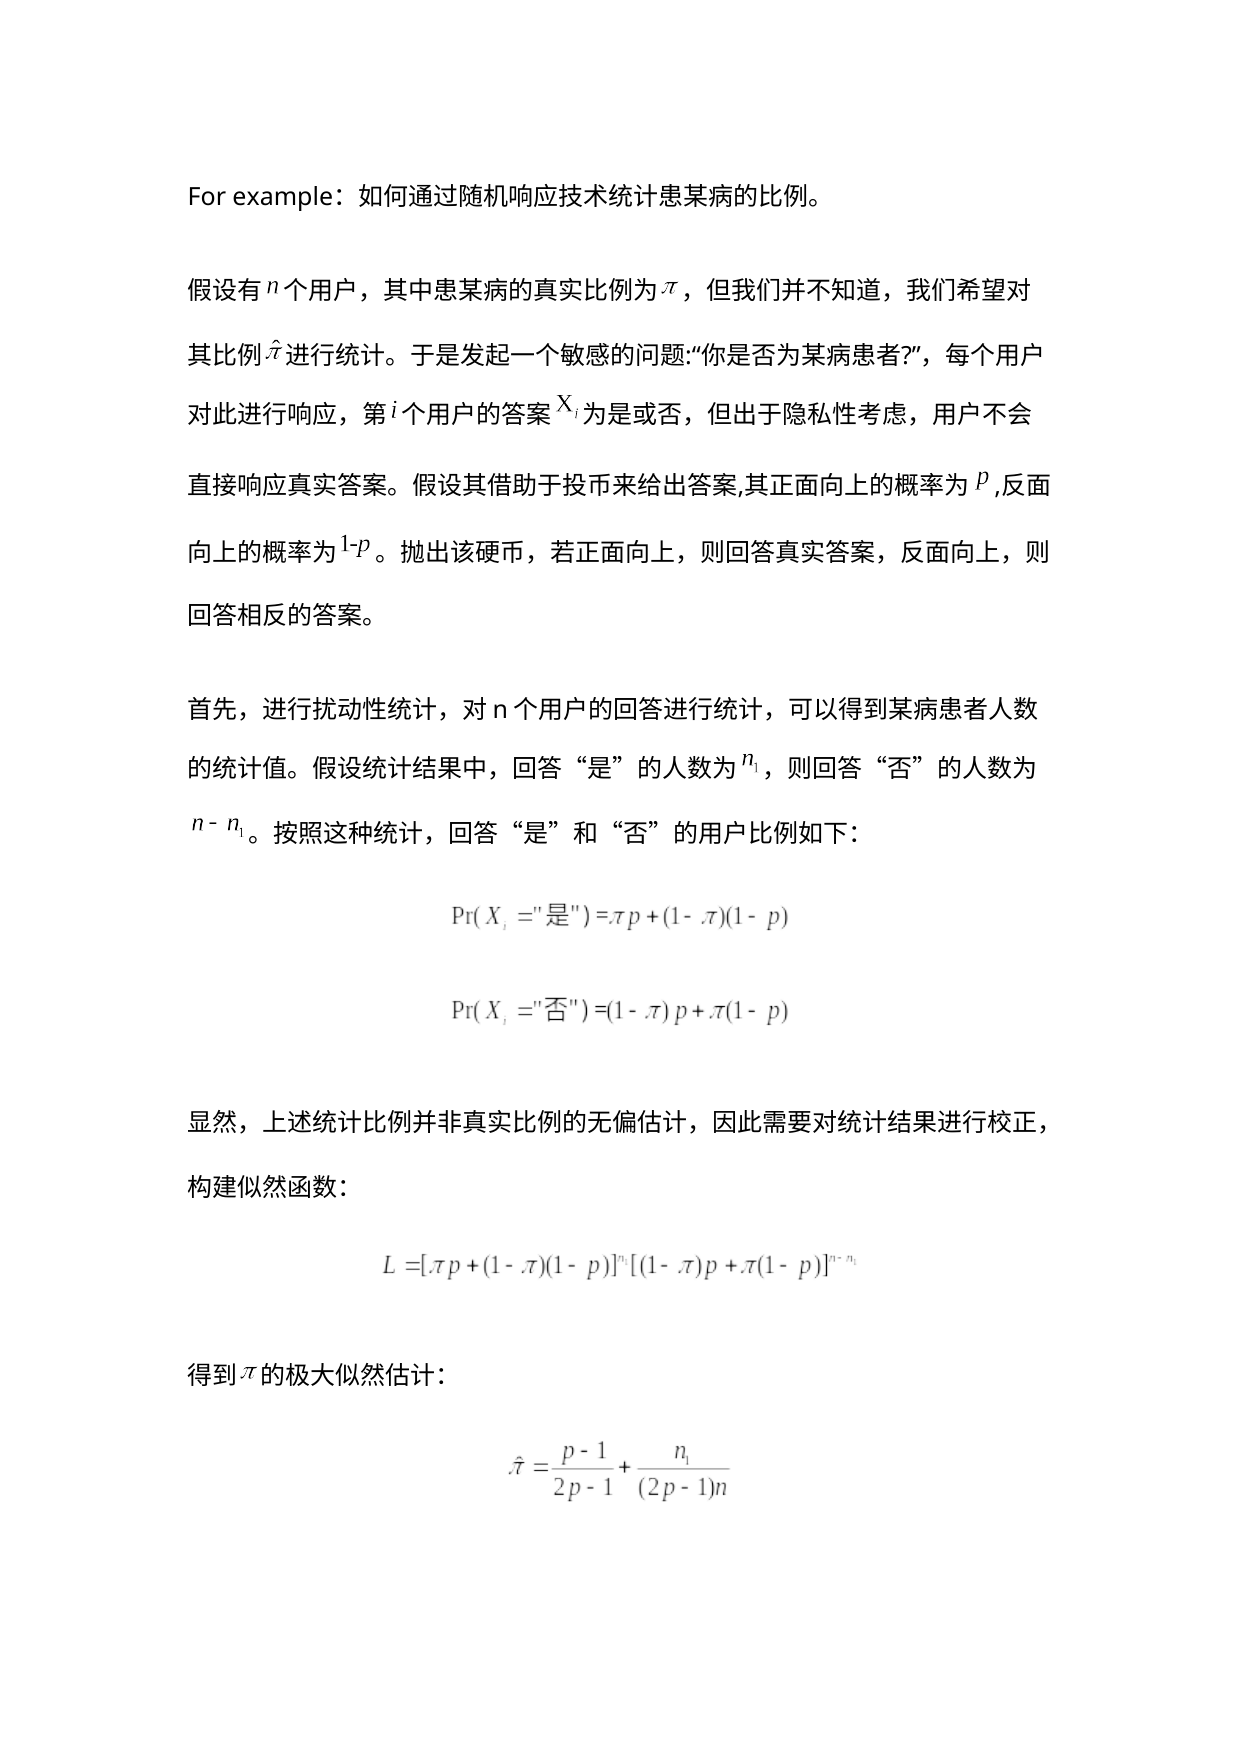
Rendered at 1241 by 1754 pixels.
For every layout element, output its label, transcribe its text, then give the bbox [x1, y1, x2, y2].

text 显然，上述统计比例并非真实比例的无偏估计，因此需要对统计结果进行校正，构建似然函数： [187, 1088, 1053, 1218]
text For example：如何通过随机响应技术统计患某病的比例。 [187, 162, 1053, 227]
text 假设有个用户，其中患某病的真实比例为，但我们并不知道，我们希望对其比例进行统计。于是发起一个敏感的问题:“你是否为某病患者?”，每个用户对此进行响应，第个用户的答案为是或否，但出于隐私性考虑，用户不会直接响应真实答案。假设其借助于投币来给出答案,其正面向上的概率为,反面向上的概率为。抛出该硬币，若正面向上，则回答真实答案，反面向上，则回答相反的答案。 [187, 256, 1053, 646]
text 首先，进行扰动性统计，对n个用户的回答进行统计，可以得到某病患者人数的统计值。假设统计结果中，回答“是”的人数为，则回答“否”的人数为。按照这种统计，回答“是”和“否”的用户比例如下： [187, 675, 1053, 870]
text 得到的极大似然估计： [187, 1341, 1053, 1406]
